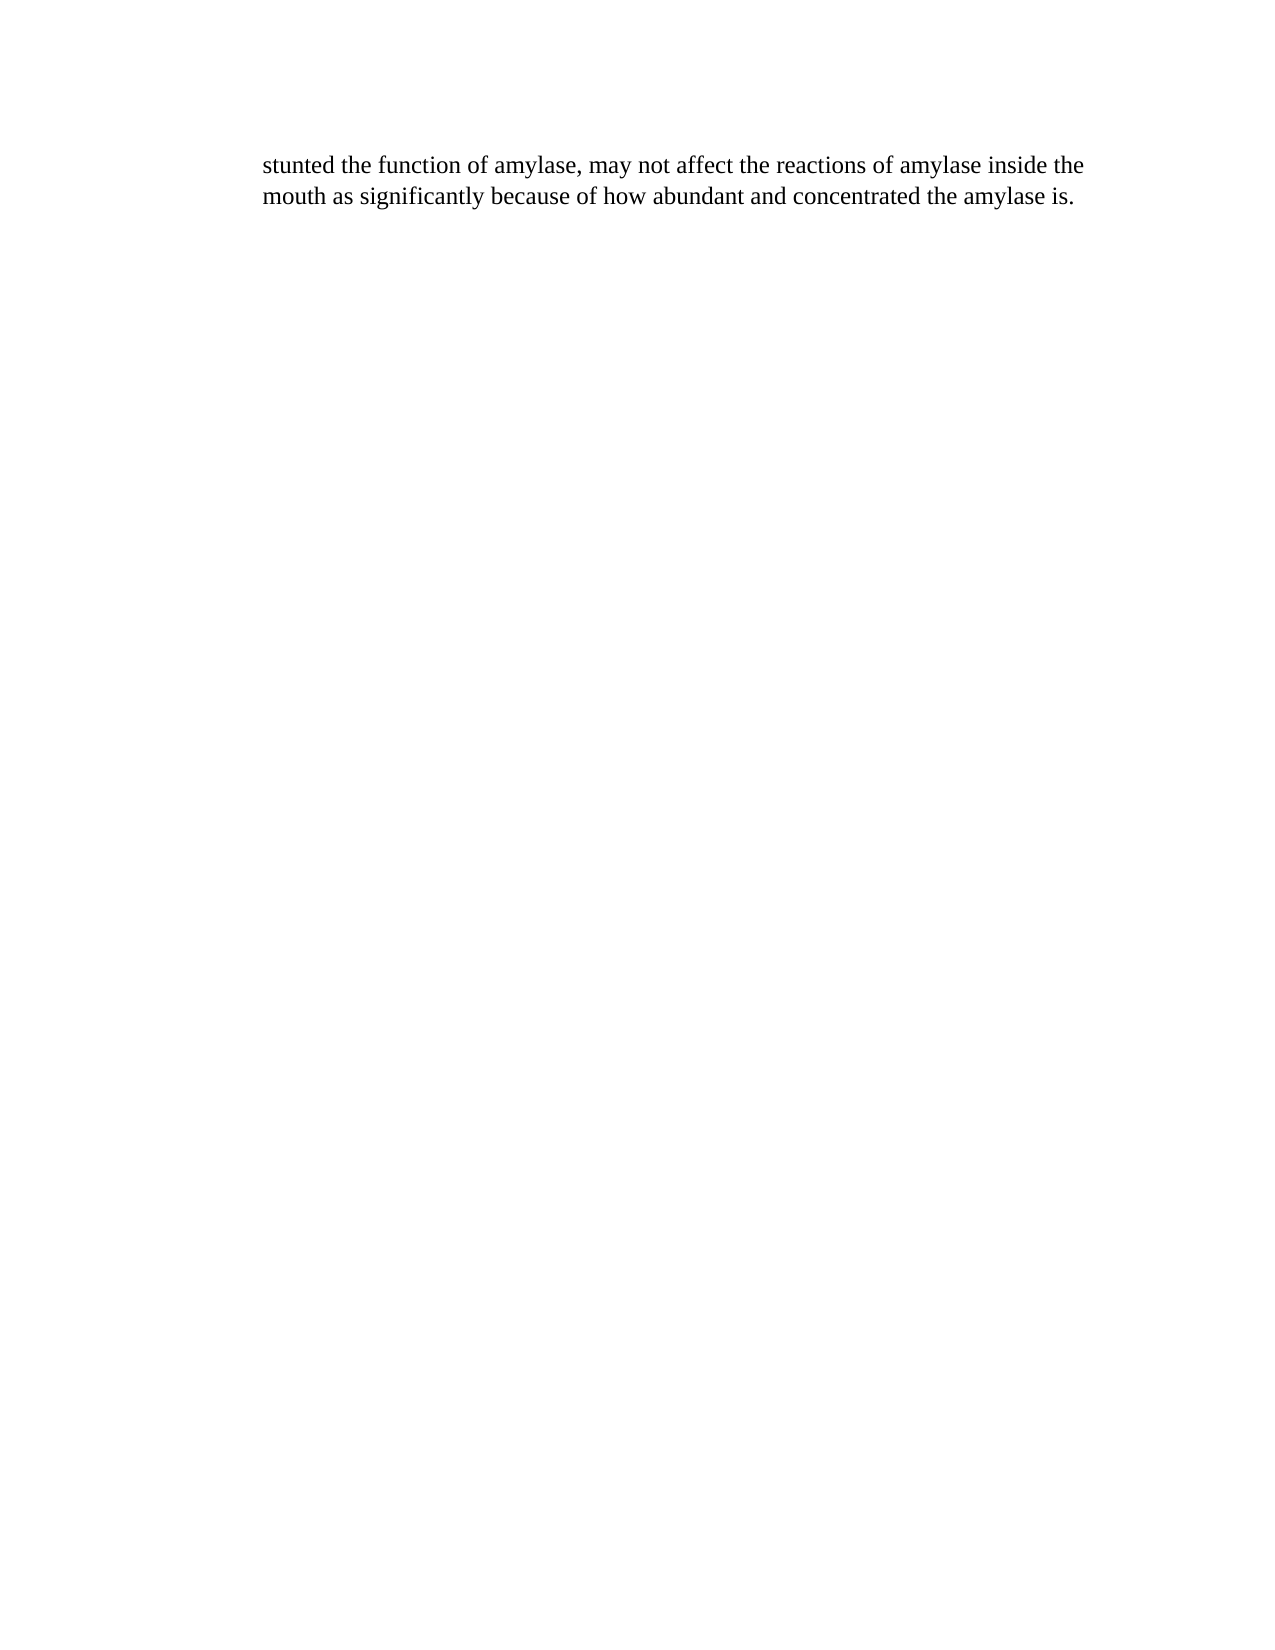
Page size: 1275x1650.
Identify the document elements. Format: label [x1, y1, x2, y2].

list [262, 150, 1125, 210]
